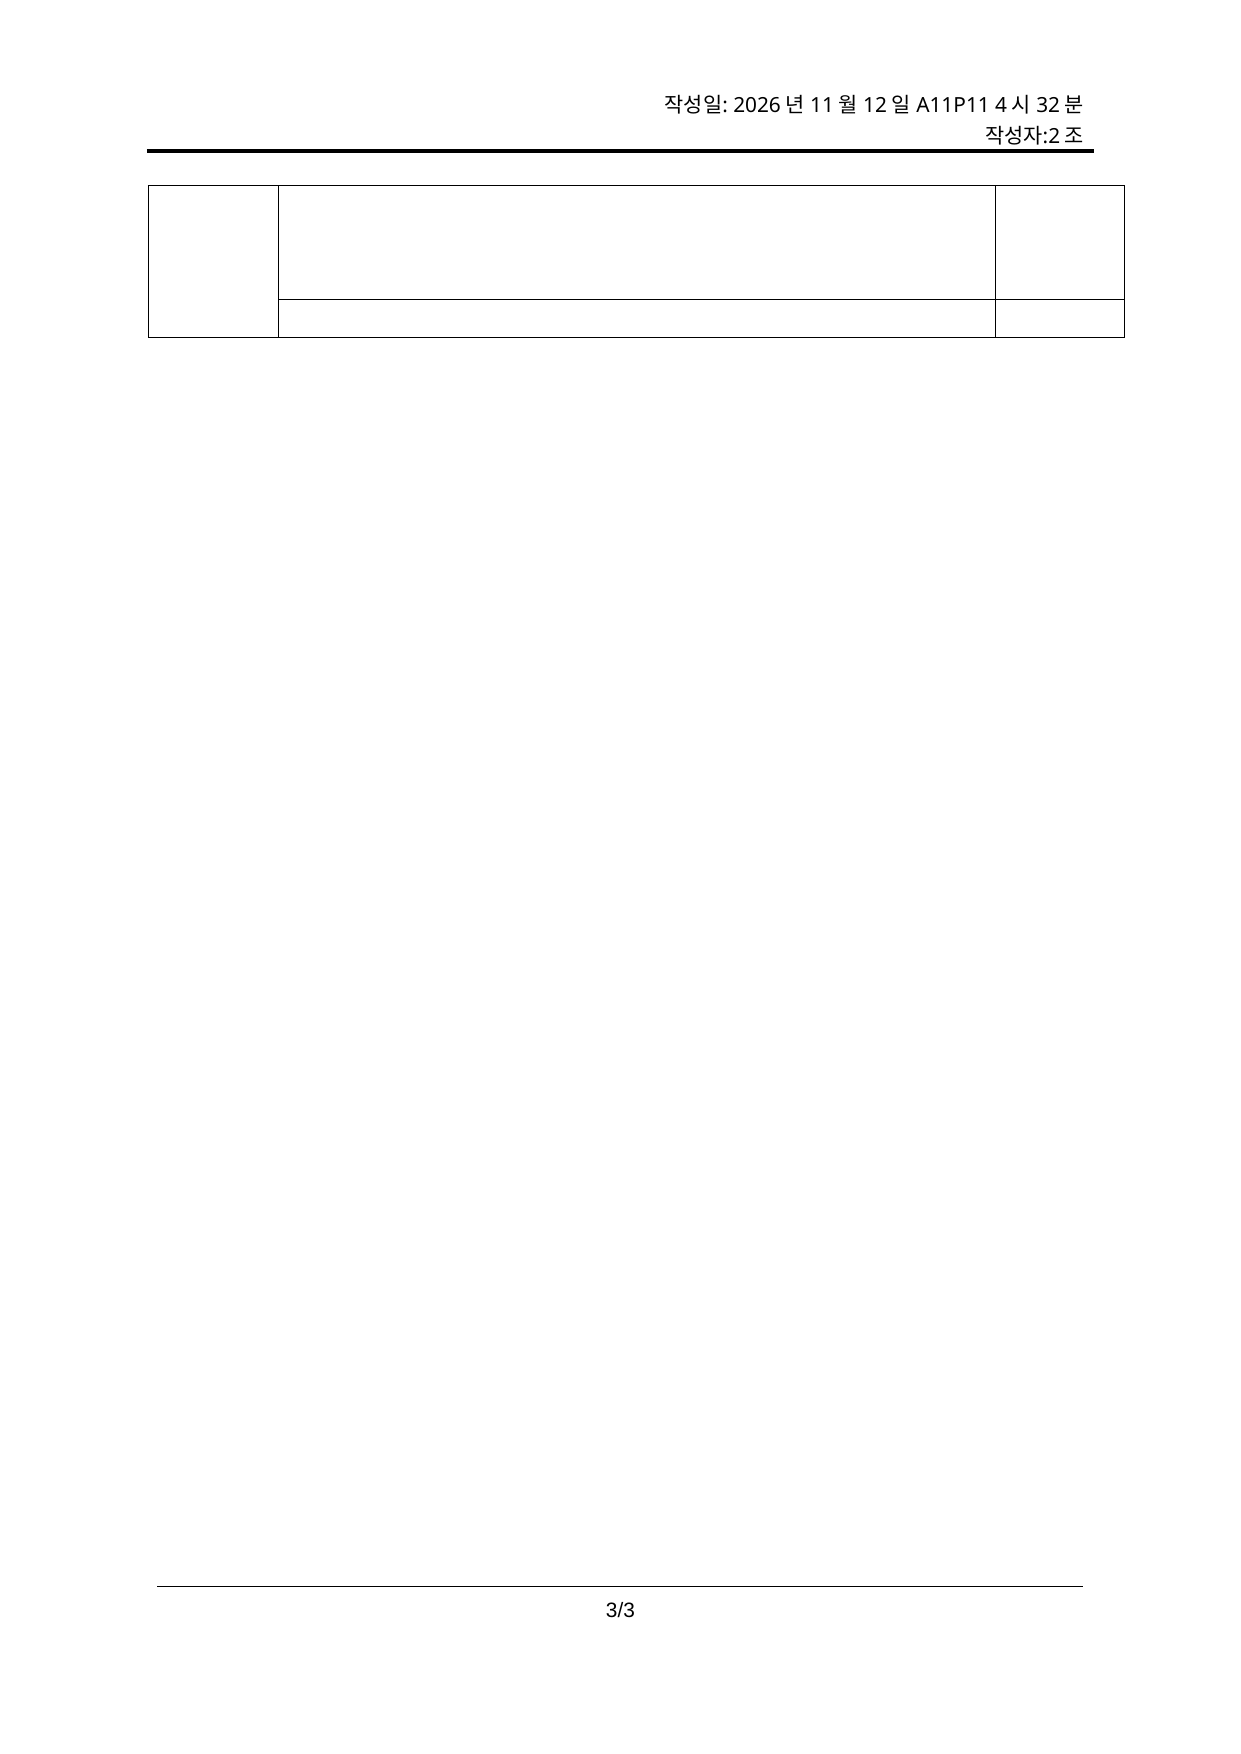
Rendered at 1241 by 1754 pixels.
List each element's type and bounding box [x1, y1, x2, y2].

table_cell [996, 186, 1124, 298]
table_cell [279, 300, 995, 337]
table_cell [279, 186, 995, 298]
table_cell [996, 300, 1124, 337]
